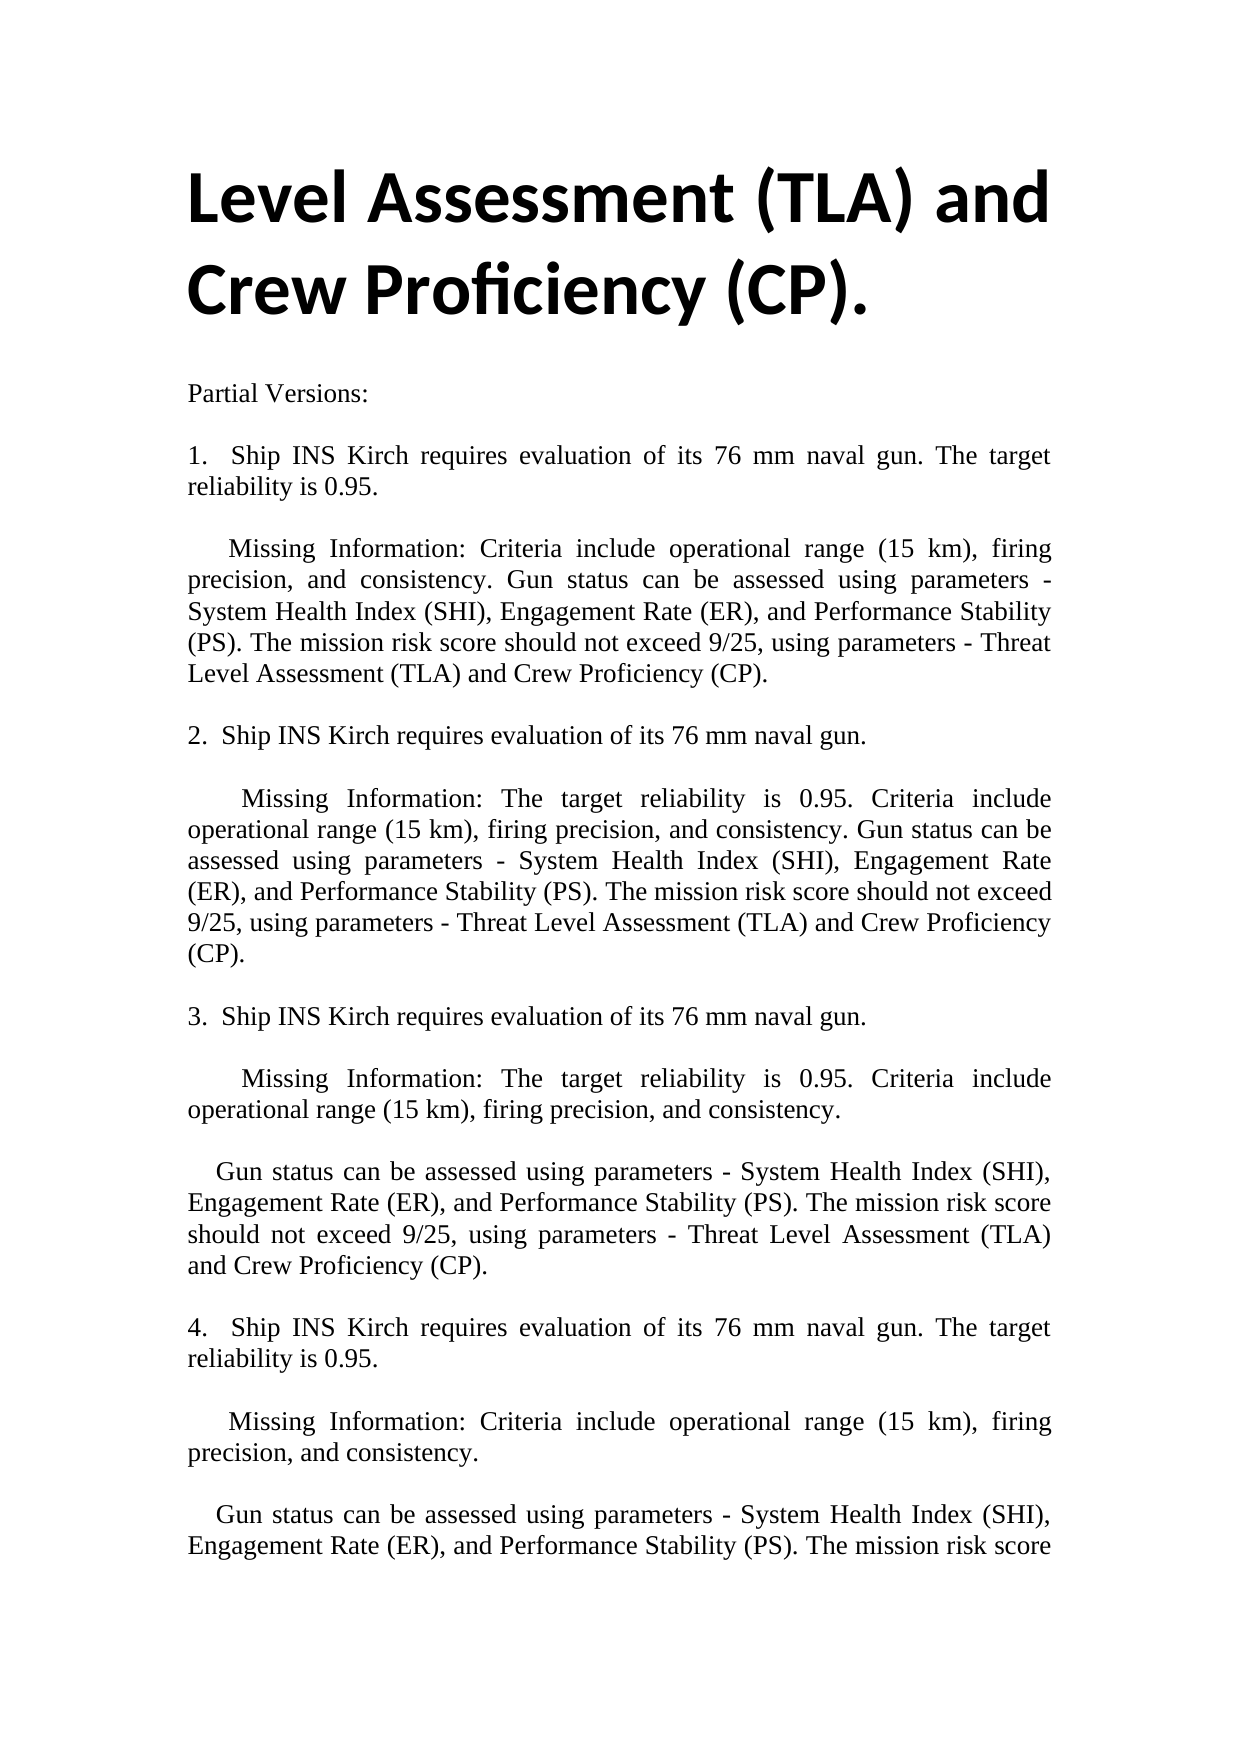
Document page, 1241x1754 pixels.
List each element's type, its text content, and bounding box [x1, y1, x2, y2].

text Partial Versions: [187, 377, 1053, 408]
text Missing Information: Criteria include operational range (15 km), firing precision, and consistency. Gun status can be assessed using parameters - System Health Index (SHI), Engagement Rate (ER), and Performance Stability (PS). The mission risk score should not exceed 9/25, using parameters - Threat Level Assessment (TLA) and Crew Proficiency (CP). [187, 532, 1053, 688]
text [187, 1498, 1053, 1560]
text 4. Ship INS Kirch requires evaluation of its 76 mm naval gun. The target reliability is 0.95. [187, 1311, 1053, 1373]
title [187, 150, 1053, 333]
text Missing Information: The target reliability is 0.95. Criteria include operational range (15 km), firing precision, and consistency. Gun status can be assessed using parameters - System Health Index (SHI), Engagement Rate (ER), and Performance Stability (PS). The mission risk score should not exceed 9/25, using parameters - Threat Level Assessment (TLA) and Crew Proficiency (CP). [187, 782, 1053, 968]
text 2. Ship INS Kirch requires evaluation of its 76 mm naval gun. [187, 719, 1053, 751]
text Missing Information: The target reliability is 0.95. Criteria include operational range (15 km), firing precision, and consistency. [187, 1062, 1053, 1124]
text 3. Ship INS Kirch requires evaluation of its 76 mm naval gun. [187, 1000, 1053, 1031]
text 1. Ship INS Kirch requires evaluation of its 76 mm naval gun. The target reliability is 0.95. [187, 439, 1053, 501]
text Missing Information: Criteria include operational range (15 km), firing precision, and consistency. [187, 1404, 1053, 1467]
